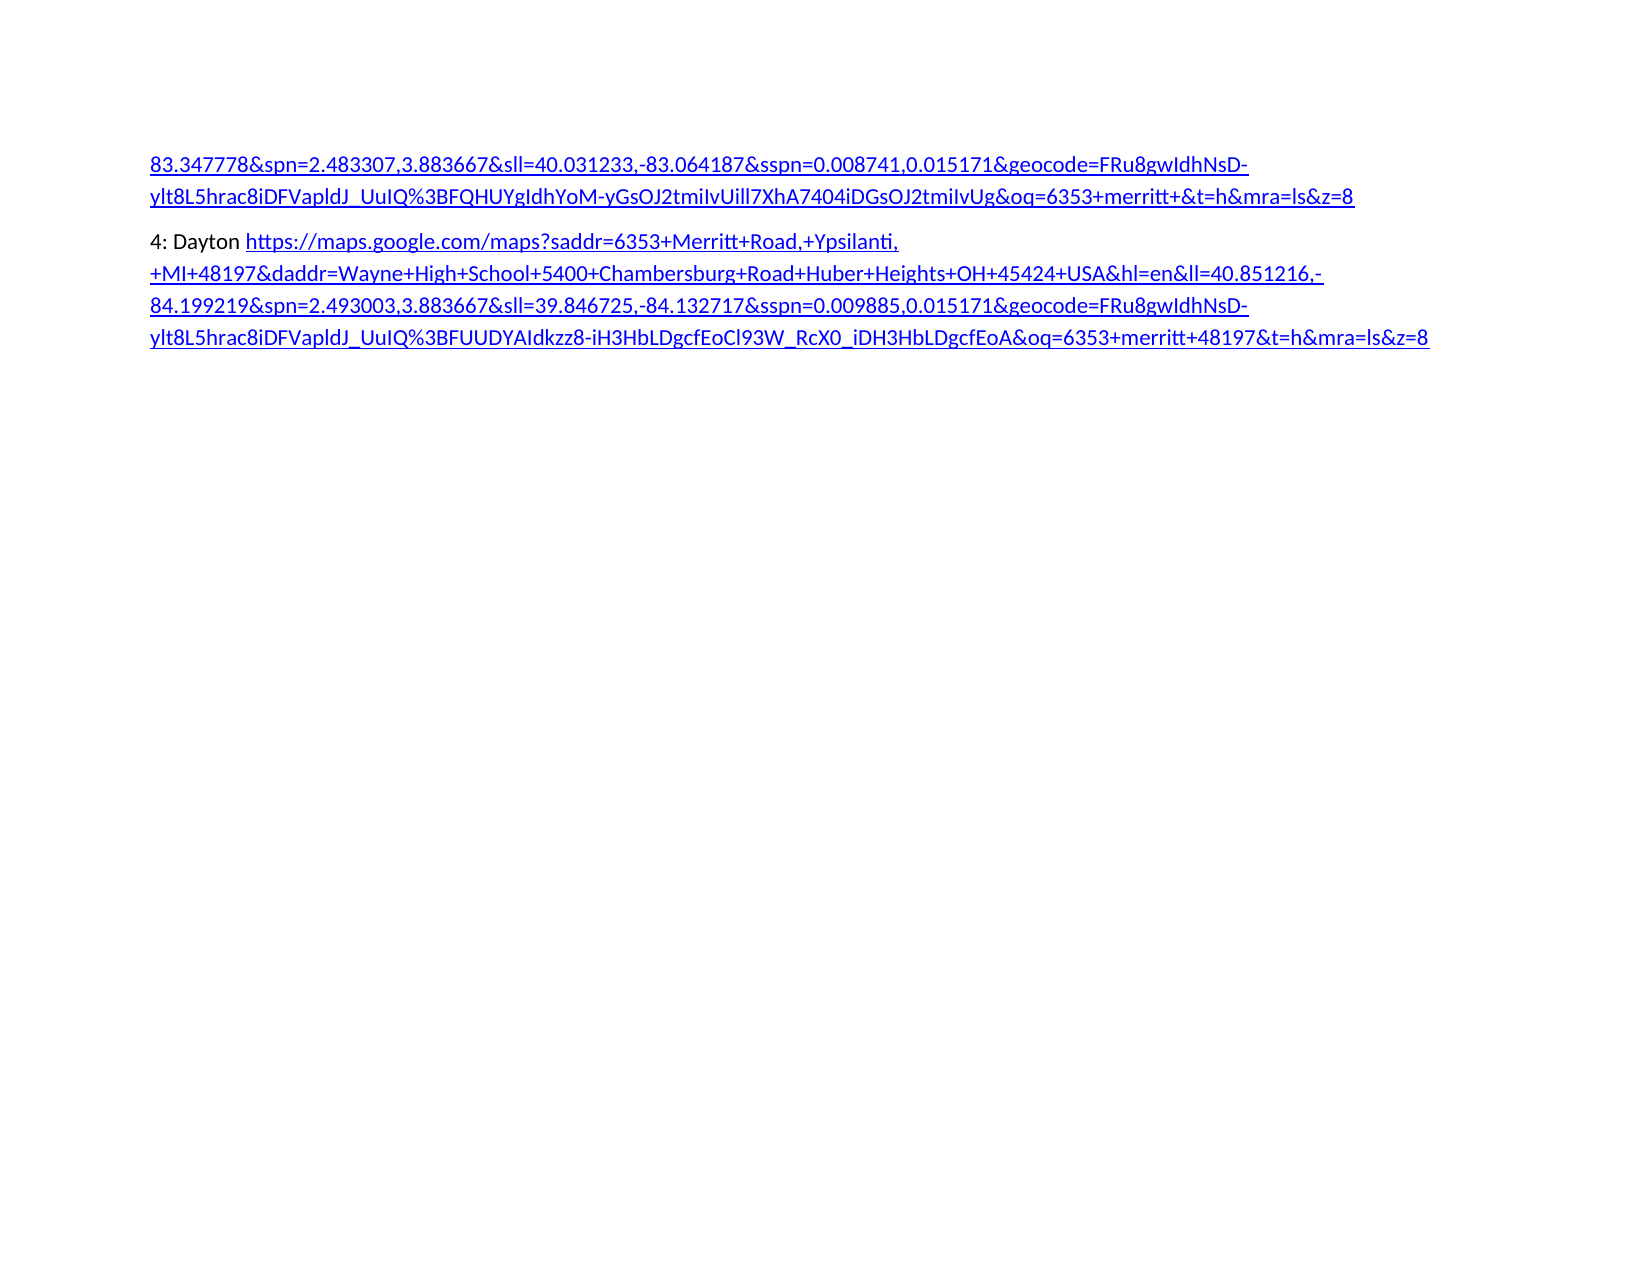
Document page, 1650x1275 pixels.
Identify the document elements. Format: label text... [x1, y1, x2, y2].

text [150, 150, 1500, 210]
text 4: Dayton https://maps.google.com/maps?saddr=6353+Merritt+Road,+Ypsilanti,+MI+48197&daddr=Wayne+High+School+5400+Chambersburg+Road+Huber+Heights+OH+45424+USA&hl=en&ll=40.851216,-84.199219&spn=2.493003,3.883667&sll=39.846725,-84.132717&sspn=0.009885,0.015171&geocode=FRu8gwIdhNsD-ylt8L5hrac8iDFVapldJ_UuIQ%3BFUUDYAIdkzz8-iH3HbLDgcfEoCl93W_RcX0_iDH3HbLDgcfEoA&oq=6353+merritt+48197&t=h&mra=ls&z=8 [150, 227, 1500, 351]
